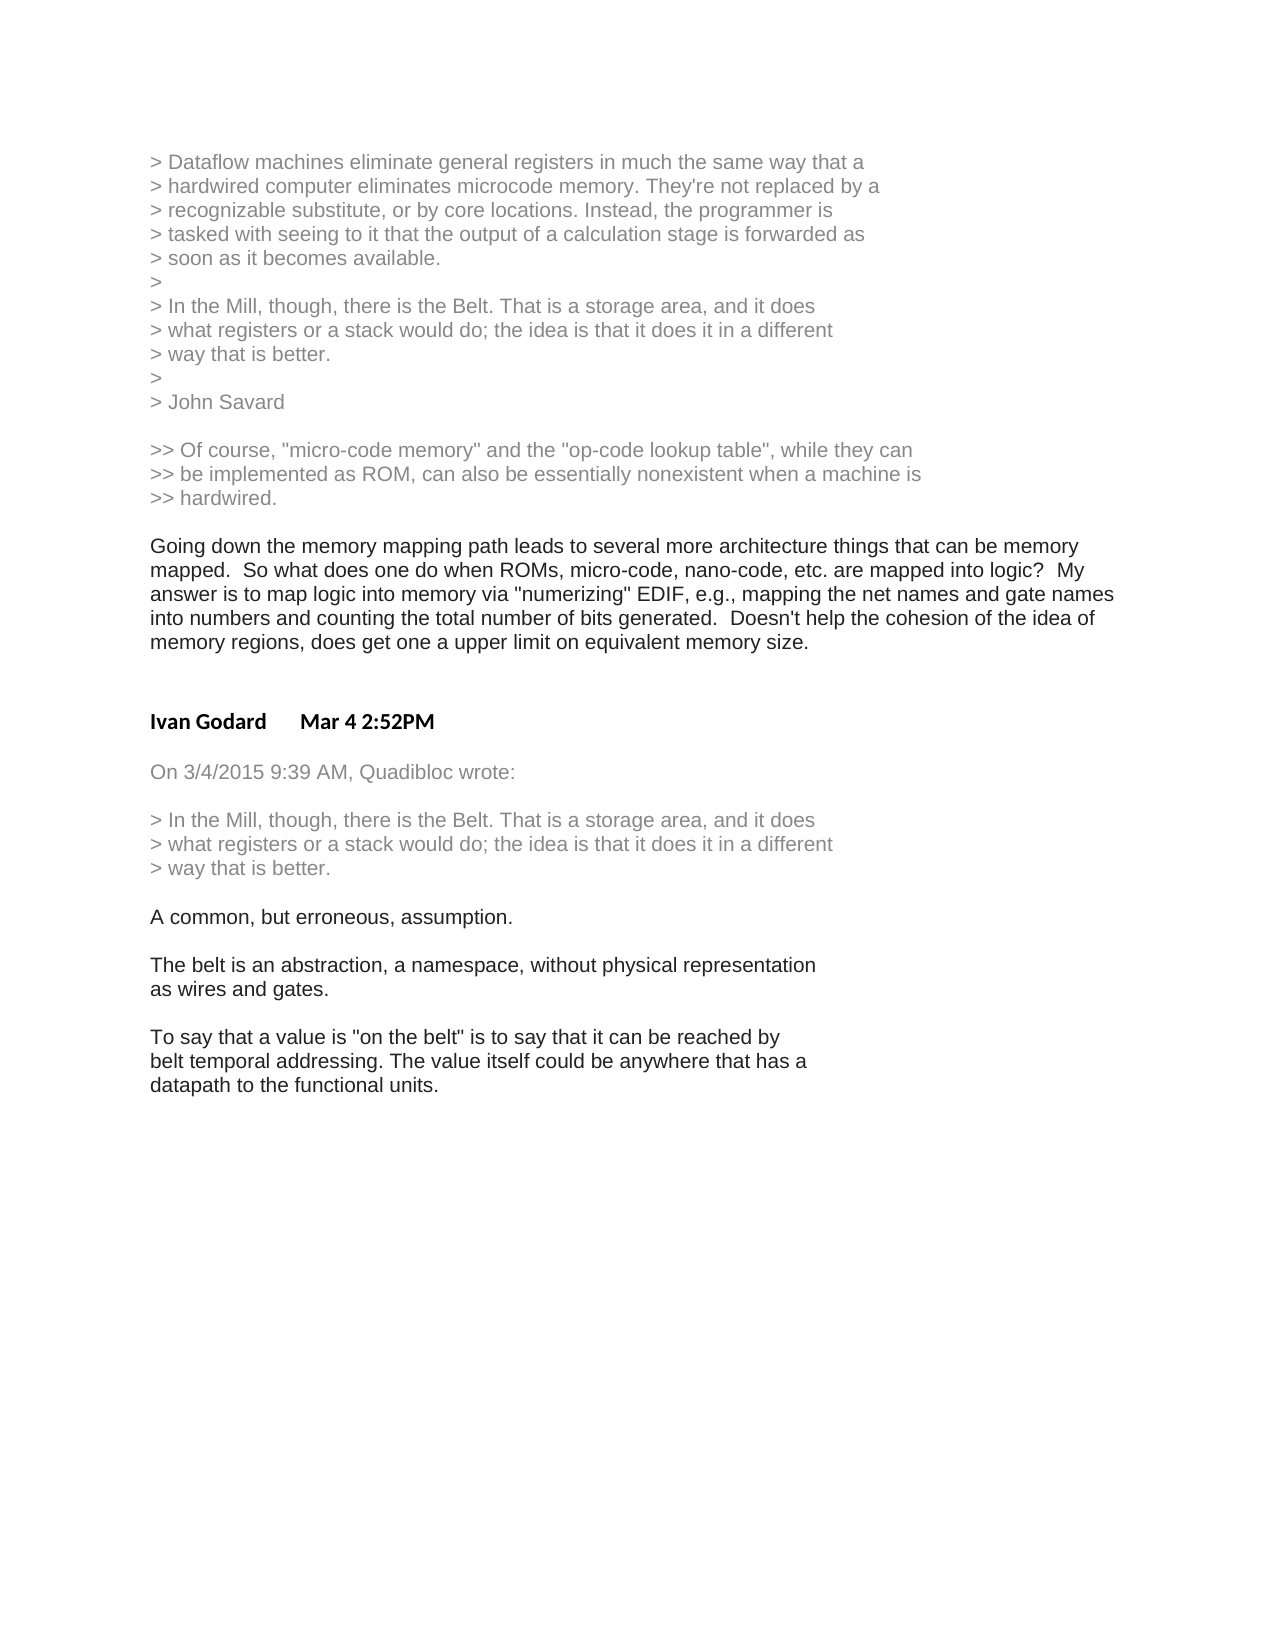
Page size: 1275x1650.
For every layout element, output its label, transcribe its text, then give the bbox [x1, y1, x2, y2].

text On 3/4/2015 9:39 AM, Quadibloc wrote: > In the Mill, though, there is the Belt. That is a storage area, and it does > what registers or a stack would do; the idea is that it does it in a different > way that is better. [150, 760, 1125, 880]
text A common, but erroneous, assumption. The belt is an abstraction, a namespace, without physical representation as wires and gates. To say that a value is "on the belt" is to say that it can be reached by belt temporal addressing. The value itself could be anywhere that has a datapath to the functional units. [150, 905, 1125, 1097]
text Ivan Godard Mar 4 2:52PM [150, 707, 1125, 735]
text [150, 150, 1125, 509]
text Going down the memory mapping path leads to several more architecture things that can be memory mapped. So what does one do when ROMs, micro-code, nano-code, etc. are mapped into logic? My answer is to map logic into memory via "numerizing" EDIF, e.g., mapping the net names and gate names into numbers and counting the total number of bits generated. Doesn't help the cohesion of the idea of memory regions, does get one a upper limit on equivalent memory size. [150, 534, 1125, 654]
